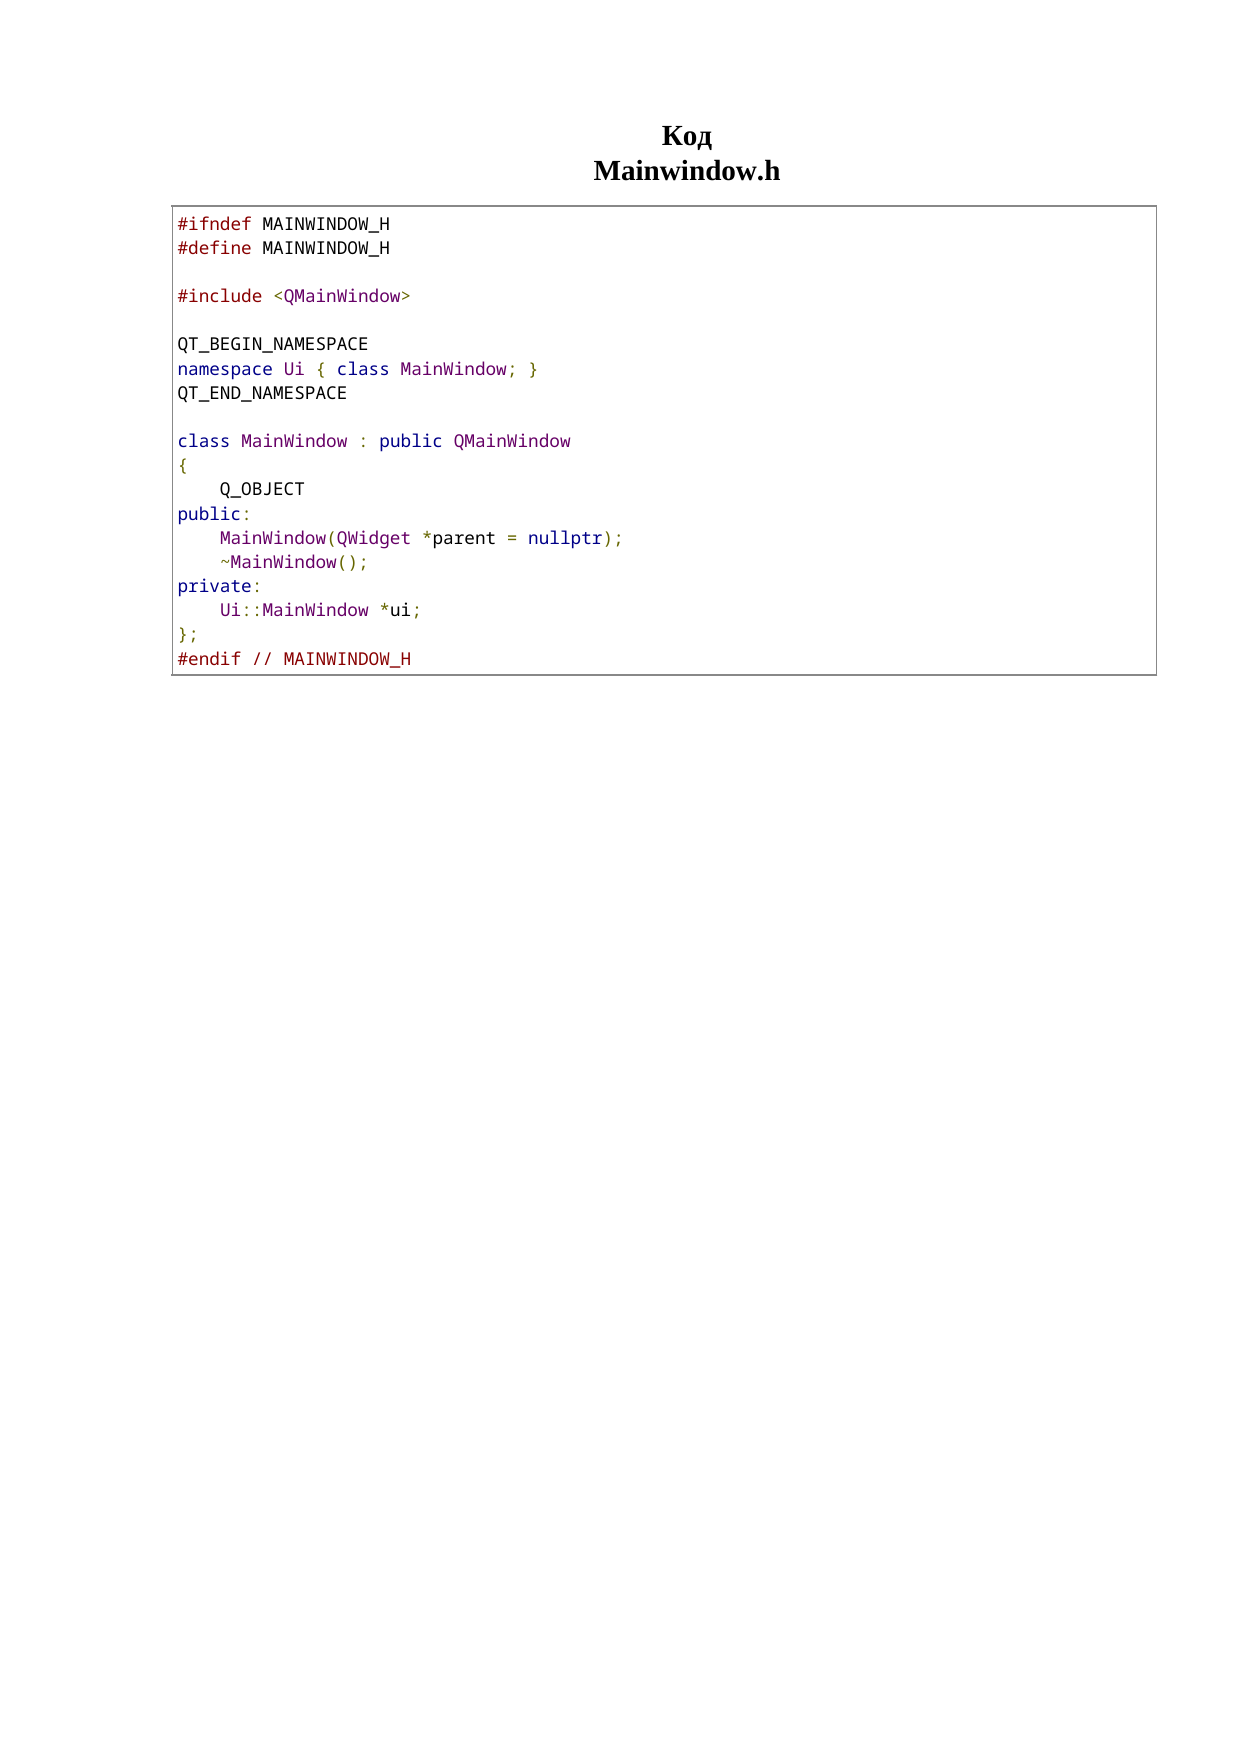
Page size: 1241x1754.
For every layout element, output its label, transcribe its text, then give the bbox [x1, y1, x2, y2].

list Код [222, 118, 1152, 152]
text #endif // MAINWINDOW_H [173, 640, 1156, 674]
text QT_BEGIN_NAMESPACE [177, 332, 1152, 356]
text #include <QMainWindow> [177, 283, 1152, 308]
text }; [177, 622, 1152, 640]
text MainWindow(QWidget *parent = nullptr); [177, 525, 1152, 549]
text QT_END_NAMESPACE [177, 380, 1152, 404]
text #define MAINWINDOW_H [177, 235, 1152, 259]
text namespace Ui { class MainWindow; } [177, 356, 1152, 380]
text public: [177, 501, 1152, 525]
text Ui::MainWindow *ui; [177, 598, 1152, 622]
text { [177, 453, 1152, 477]
list Mainwindow.h [222, 153, 1152, 187]
text class MainWindow : public QMainWindow [177, 428, 1152, 453]
text ~MainWindow(); [177, 549, 1152, 573]
text private: [177, 573, 1152, 598]
text #ifndef MAINWINDOW_H [173, 207, 1156, 235]
text Q_OBJECT [177, 477, 1152, 501]
